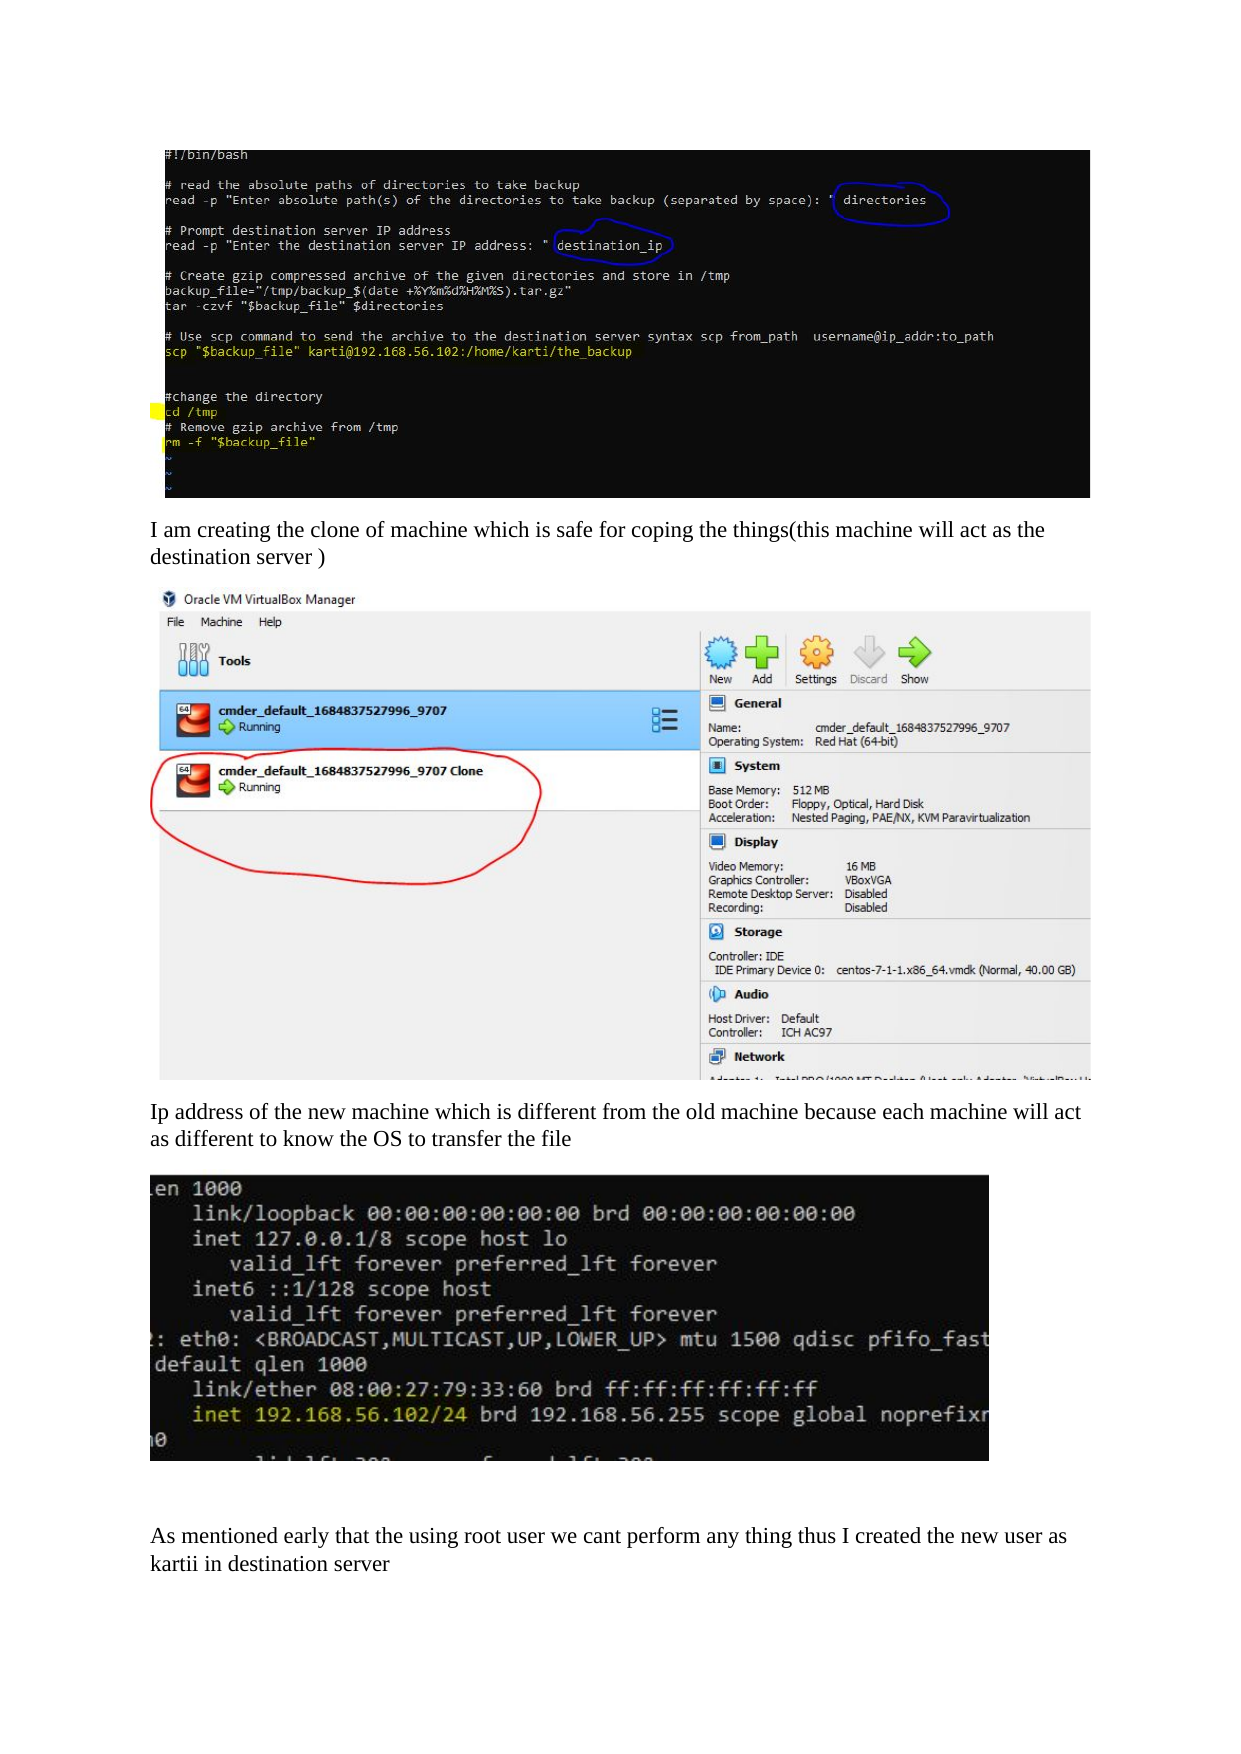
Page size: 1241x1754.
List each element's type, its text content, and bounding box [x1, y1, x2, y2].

picture [150, 1169, 989, 1461]
picture [150, 150, 1091, 498]
text Ip address of the new machine which is different from the old machine because each machine will act as different to know the OS to transfer the file [150, 1098, 1090, 1152]
text I am creating the clone of machine which is safe for coping the things(this machine will act as the destination server ) [150, 516, 1090, 570]
text As mentioned early that the using root user we cant perform any thing thus I created the new user as kartii in destination server [150, 1523, 1090, 1577]
picture [150, 587, 1091, 1080]
